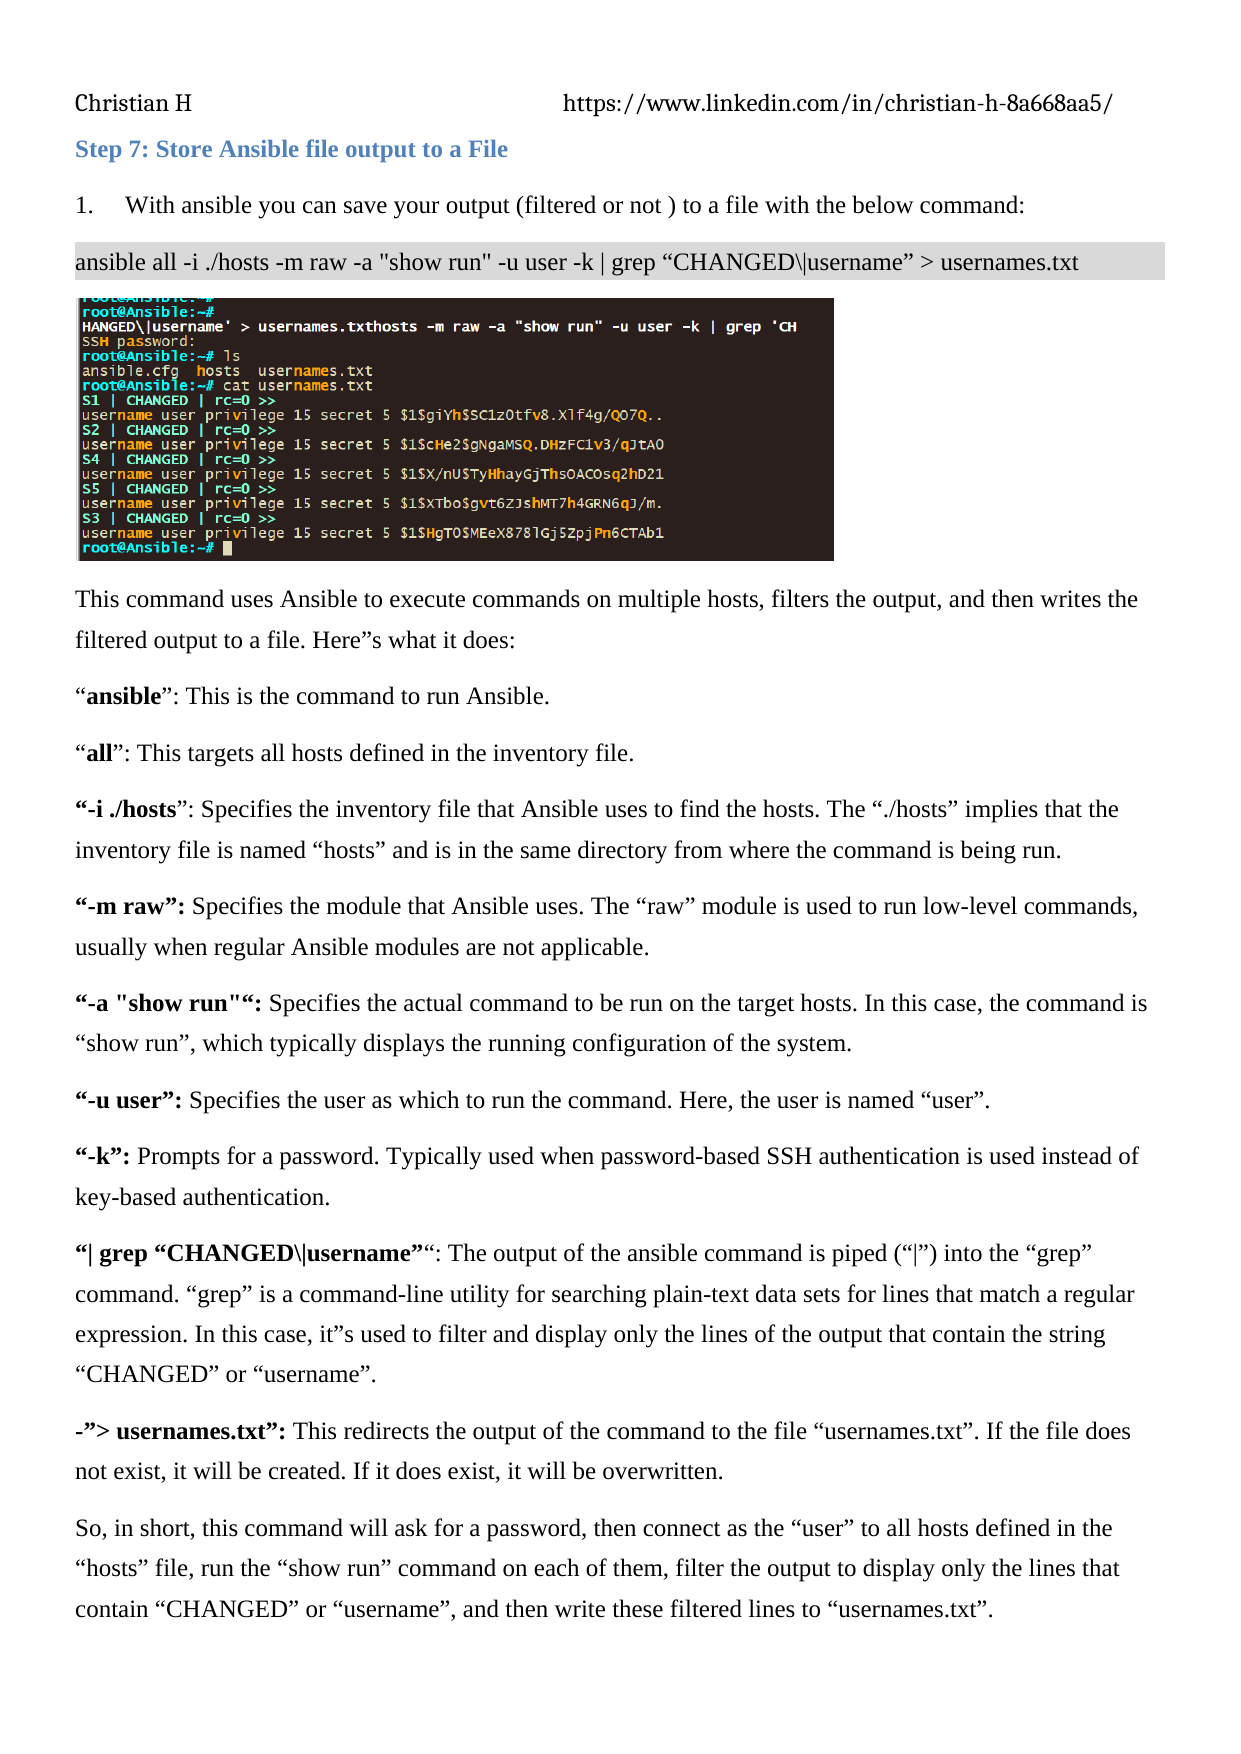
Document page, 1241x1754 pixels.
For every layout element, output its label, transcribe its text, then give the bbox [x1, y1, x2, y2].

text “| grep “CHANGED\|username”“: The output of the ansible command is piped (“|”) into the “grep” command. “grep” is a command-line utility for searching plain-text data sets for lines that match a regular expression. In this case, it”s used to filter and display only the lines of the output that contain the string “CHANGED” or “username”. [75, 1234, 1165, 1393]
list With ansible you can save your output (filtered or not ) to a file with the below command: [75, 186, 1165, 223]
text “-a "show run"“: Specifies the actual command to be run on the target hosts. In this case, the command is “show run”, which typically displays the running configuration of the system. [75, 984, 1165, 1062]
text “-m raw”: Specifies the module that Ansible uses. The “raw” module is used to run low-level commands, usually when regular Ansible modules are not applicable. [75, 887, 1165, 965]
text “all”: This targets all hosts defined in the inventory file. [75, 733, 1165, 771]
text “-k”: Prompts for a password. Typically used when password-based SSH authentication is used instead of key-based authentication. [75, 1137, 1165, 1215]
text -”> usernames.txt”: This redirects the output of the command to the file “usernames.txt”. If the file does not exist, it will be created. If it does exist, it will be overwritten. [75, 1412, 1165, 1489]
text So, in short, this command will ask for a password, then connect as the “user” to all hosts defined in the “hosts” file, run the “show run” command on each of them, filter the output to display only the lines that contain “CHANGED” or “username”, and then write these filtered lines to “usernames.txt”. [75, 1508, 1165, 1627]
picture [75, 298, 834, 561]
text This command uses Ansible to execute commands on multiple hosts, filters the output, and then writes the filtered output to a file. Here”s what it does: [75, 580, 1165, 658]
text “ansible”: This is the command to run Ansible. [75, 677, 1165, 714]
text ansible all -i ./hosts -m raw -a "show run" -u user -k | grep “CHANGED\|username” > usernames.txt [75, 242, 1165, 280]
subtitle Step 7: Store Ansible file output to a File [75, 129, 1165, 167]
text “-i ./hosts”: Specifies the inventory file that Ansible uses to find the hosts. The “./hosts” implies that the inventory file is named “hosts” and is in the same directory from where the command is being run. [75, 790, 1165, 868]
text “-u user”: Specifies the user as which to run the command. Here, the user is named “user”. [75, 1081, 1165, 1118]
